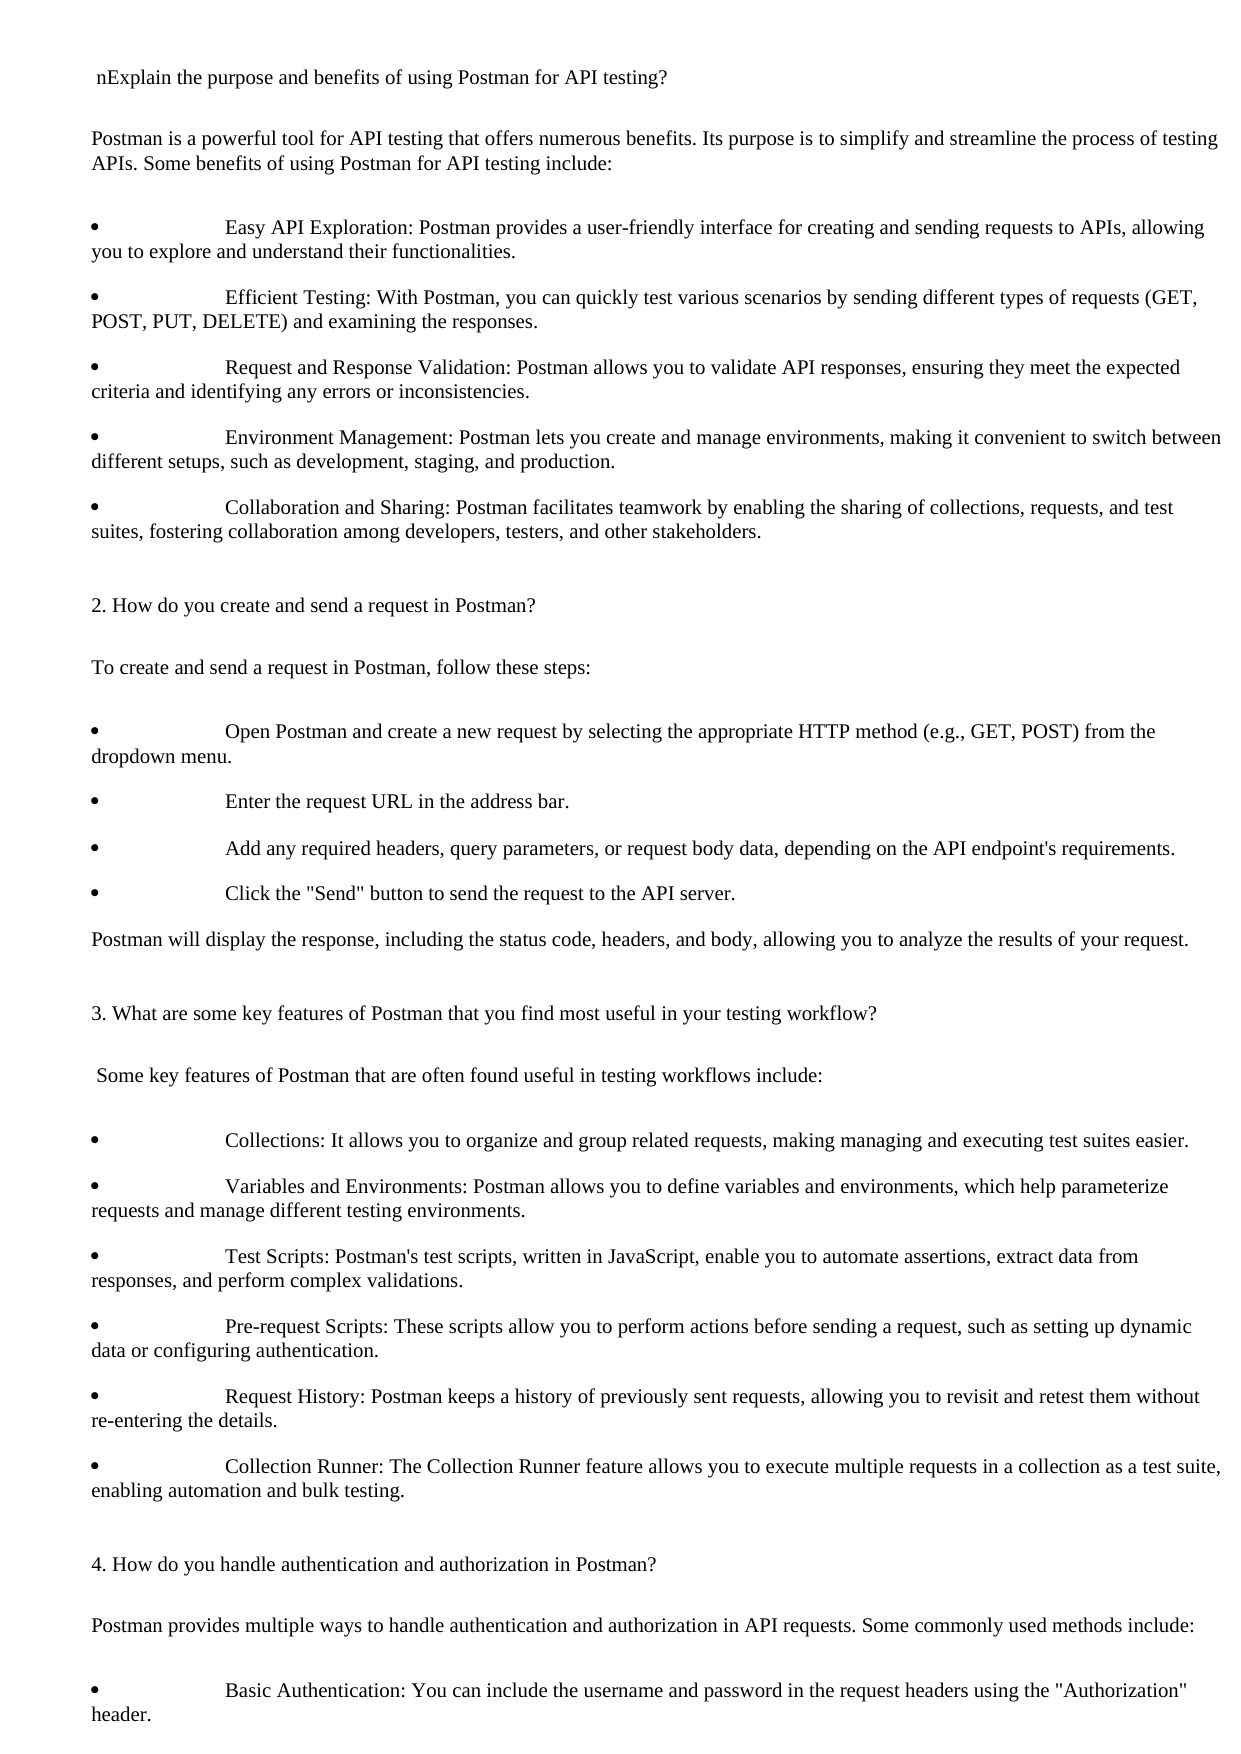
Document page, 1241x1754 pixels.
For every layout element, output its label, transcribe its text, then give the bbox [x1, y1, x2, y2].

list Click the "Send" button to send the request to the API server. [91, 881, 1226, 905]
text 4. How do you handle authentication and authorization in Postman? [91, 1552, 1226, 1576]
list Pre-request Scripts: These scripts allow you to perform actions before sending a request, such as setting up dynamic data or configuring authentication. [91, 1313, 1226, 1362]
text To create and send a request in Postman, follow these steps: [91, 655, 1226, 679]
list Collections: It allows you to organize and group related requests, making managing and executing test suites easier. [91, 1128, 1226, 1152]
text Some key features of Postman that are often found useful in testing workflows include: [91, 1063, 1226, 1087]
text nExplain the purpose and benefits of using Postman for API testing? [91, 65, 1226, 89]
list Environment Management: Postman lets you create and manage environments, making it convenient to switch between different setups, such as development, staging, and production. [91, 425, 1226, 473]
text Postman provides multiple ways to handle authentication and authorization in API requests. Some commonly used methods include: [91, 1613, 1226, 1637]
list Test Scripts: Postman's test scripts, written in JavaScript, enable you to automate assertions, extract data from responses, and perform complex validations. [91, 1243, 1226, 1292]
text 3. What are some key features of Postman that you find most useful in your testing workflow? [91, 1001, 1226, 1025]
list Efficient Testing: With Postman, you can quickly test various scenarios by sending different types of requests (GET, POST, PUT, DELETE) and examining the responses. [91, 285, 1226, 333]
list Variables and Environments: Postman allows you to define variables and environments, which help parameterize requests and manage different testing environments. [91, 1173, 1226, 1222]
text Postman is a powerful tool for API testing that offers numerous benefits. Its purpose is to simplify and streamline the process of testing APIs. Some benefits of using Postman for API testing include: [91, 126, 1226, 174]
list Open Postman and create a new request by selecting the appropriate HTTP method (e.g., GET, POST) from the dropdown menu. [91, 719, 1226, 768]
list Easy API Exploration: Postman provides a user-friendly interface for creating and sending requests to APIs, allowing you to explore and understand their functionalities. [91, 215, 1226, 263]
list Add any required headers, query parameters, or request body data, depending on the API endpoint's requirements. [91, 835, 1226, 859]
list Request History: Postman keeps a history of previously sent requests, allowing you to revisit and retest them without re-entering the details. [91, 1383, 1226, 1432]
list Collaboration and Sharing: Postman facilitates teamwork by enabling the sharing of collections, requests, and test suites, fostering collaboration among developers, testers, and other stakeholders. [91, 495, 1226, 543]
text 2. How do you create and send a request in Postman? [91, 593, 1226, 617]
text Postman will display the response, including the status code, headers, and body, allowing you to analyze the results of your request. [91, 927, 1226, 951]
list Enter the request URL in the address bar. [91, 789, 1226, 813]
list Basic Authentication: You can include the username and password in the request headers using the "Authorization" header. [91, 1678, 1226, 1726]
list Collection Runner: The Collection Runner feature allows you to execute multiple requests in a collection as a test suite, enabling automation and bulk testing. [91, 1453, 1226, 1502]
list Request and Response Validation: Postman allows you to validate API responses, ensuring they meet the expected criteria and identifying any errors or inconsistencies. [91, 355, 1226, 403]
